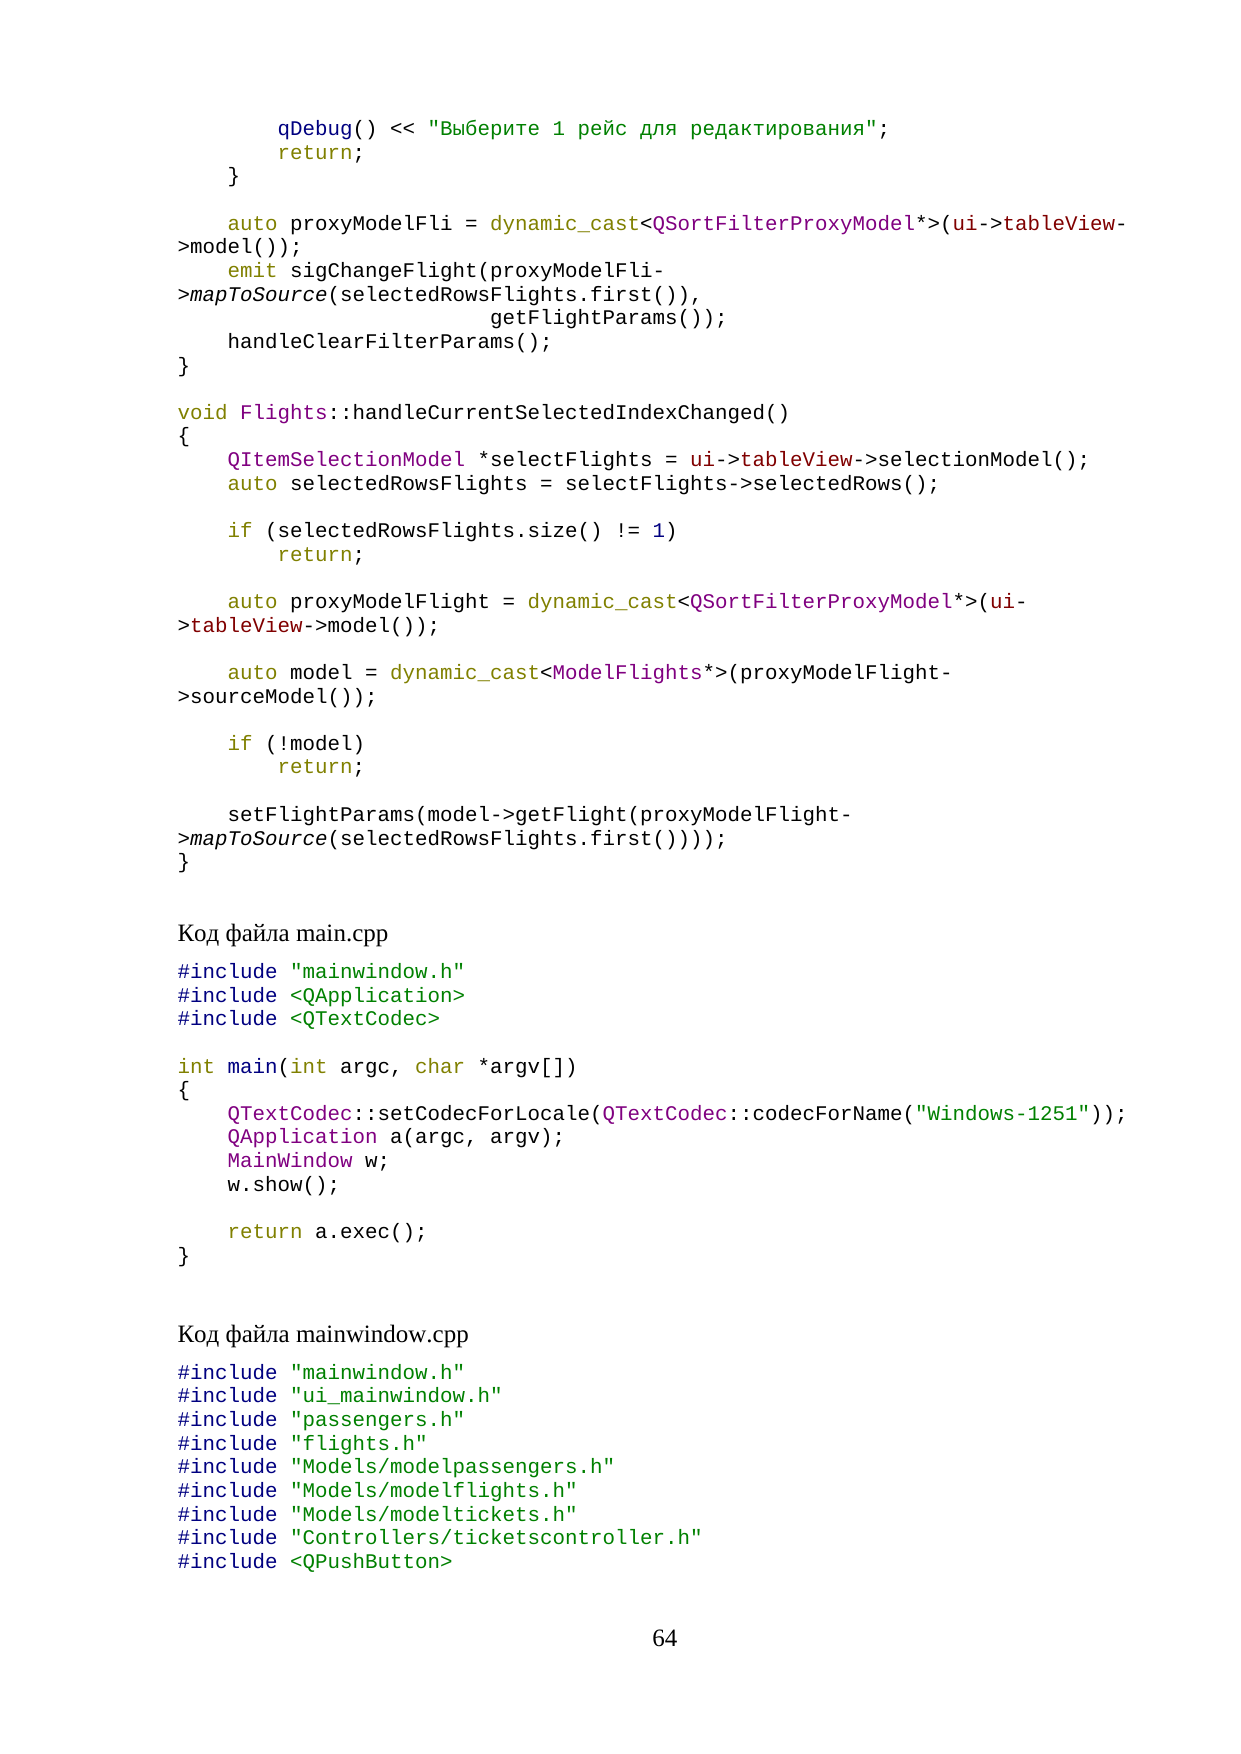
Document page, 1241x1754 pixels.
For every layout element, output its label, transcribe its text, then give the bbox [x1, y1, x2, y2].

text setFlightParams(model->getFlight(proxyModelFlight->mapToSource(selectedRowsFlights.first()))); [177, 804, 1152, 851]
text return; [177, 757, 1152, 780]
text #include <QTextCodec> [177, 1008, 1152, 1032]
text auto proxyModelFlight = dynamic_cast<QSortFilterProxyModel*>(ui->tableView->model()); [177, 591, 1152, 638]
text #include "mainwindow.h" [177, 1362, 1152, 1386]
text handleClearFilterParams(); [177, 331, 1152, 354]
text qDebug() << "Выберите 1 рейс для редактирования"; [177, 118, 1152, 142]
text } [177, 165, 1152, 189]
text { [177, 426, 1152, 449]
text #include "Models/modelflights.h" [177, 1480, 1152, 1504]
text return; [177, 544, 1152, 567]
text Код файла mainwindow.cpp [177, 1319, 1152, 1347]
text #include <QPushButton> [177, 1551, 1152, 1575]
text w.show(); [177, 1174, 1152, 1197]
text if (selectedRowsFlights.size() != 1) [177, 520, 1152, 544]
text #include "mainwindow.h" [177, 961, 1152, 985]
text auto selectedRowsFlights = selectFlights->selectedRows(); [177, 473, 1152, 496]
text #include <QApplication> [177, 985, 1152, 1008]
text if (!model) [177, 733, 1152, 757]
text void Flights::handleCurrentSelectedIndexChanged() [177, 402, 1152, 426]
text MainWindow w; [177, 1150, 1152, 1174]
text QItemSelectionModel *selectFlights = ui->tableView->selectionModel(); [177, 449, 1152, 473]
text #include "ui_mainwindow.h" [177, 1386, 1152, 1409]
text emit sigChangeFlight(proxyModelFli->mapToSource(selectedRowsFlights.first()), [177, 260, 1152, 307]
text } [177, 354, 1152, 378]
text return a.exec(); [177, 1221, 1152, 1245]
text #include "Models/modelpassengers.h" [177, 1456, 1152, 1480]
text getFlightParams()); [177, 307, 1152, 331]
text QApplication a(argc, argv); [177, 1127, 1152, 1150]
text #include "Controllers/ticketscontroller.h" [177, 1527, 1152, 1551]
text #include "flights.h" [177, 1433, 1152, 1456]
text #include "passengers.h" [177, 1409, 1152, 1433]
text } [177, 851, 1152, 875]
text int main(int argc, char *argv[]) [177, 1056, 1152, 1079]
text { [177, 1079, 1152, 1103]
text auto proxyModelFli = dynamic_cast<QSortFilterProxyModel*>(ui->tableView->model()); [177, 213, 1152, 260]
text #include "Models/modeltickets.h" [177, 1504, 1152, 1527]
text return; [177, 142, 1152, 165]
text auto model = dynamic_cast<ModelFlights*>(proxyModelFlight->sourceModel()); [177, 662, 1152, 709]
text Код файла main.cpp [177, 918, 1152, 947]
text } [177, 1245, 1152, 1268]
text QTextCodec::setCodecForLocale(QTextCodec::codecForName("Windows-1251")); [177, 1103, 1152, 1127]
